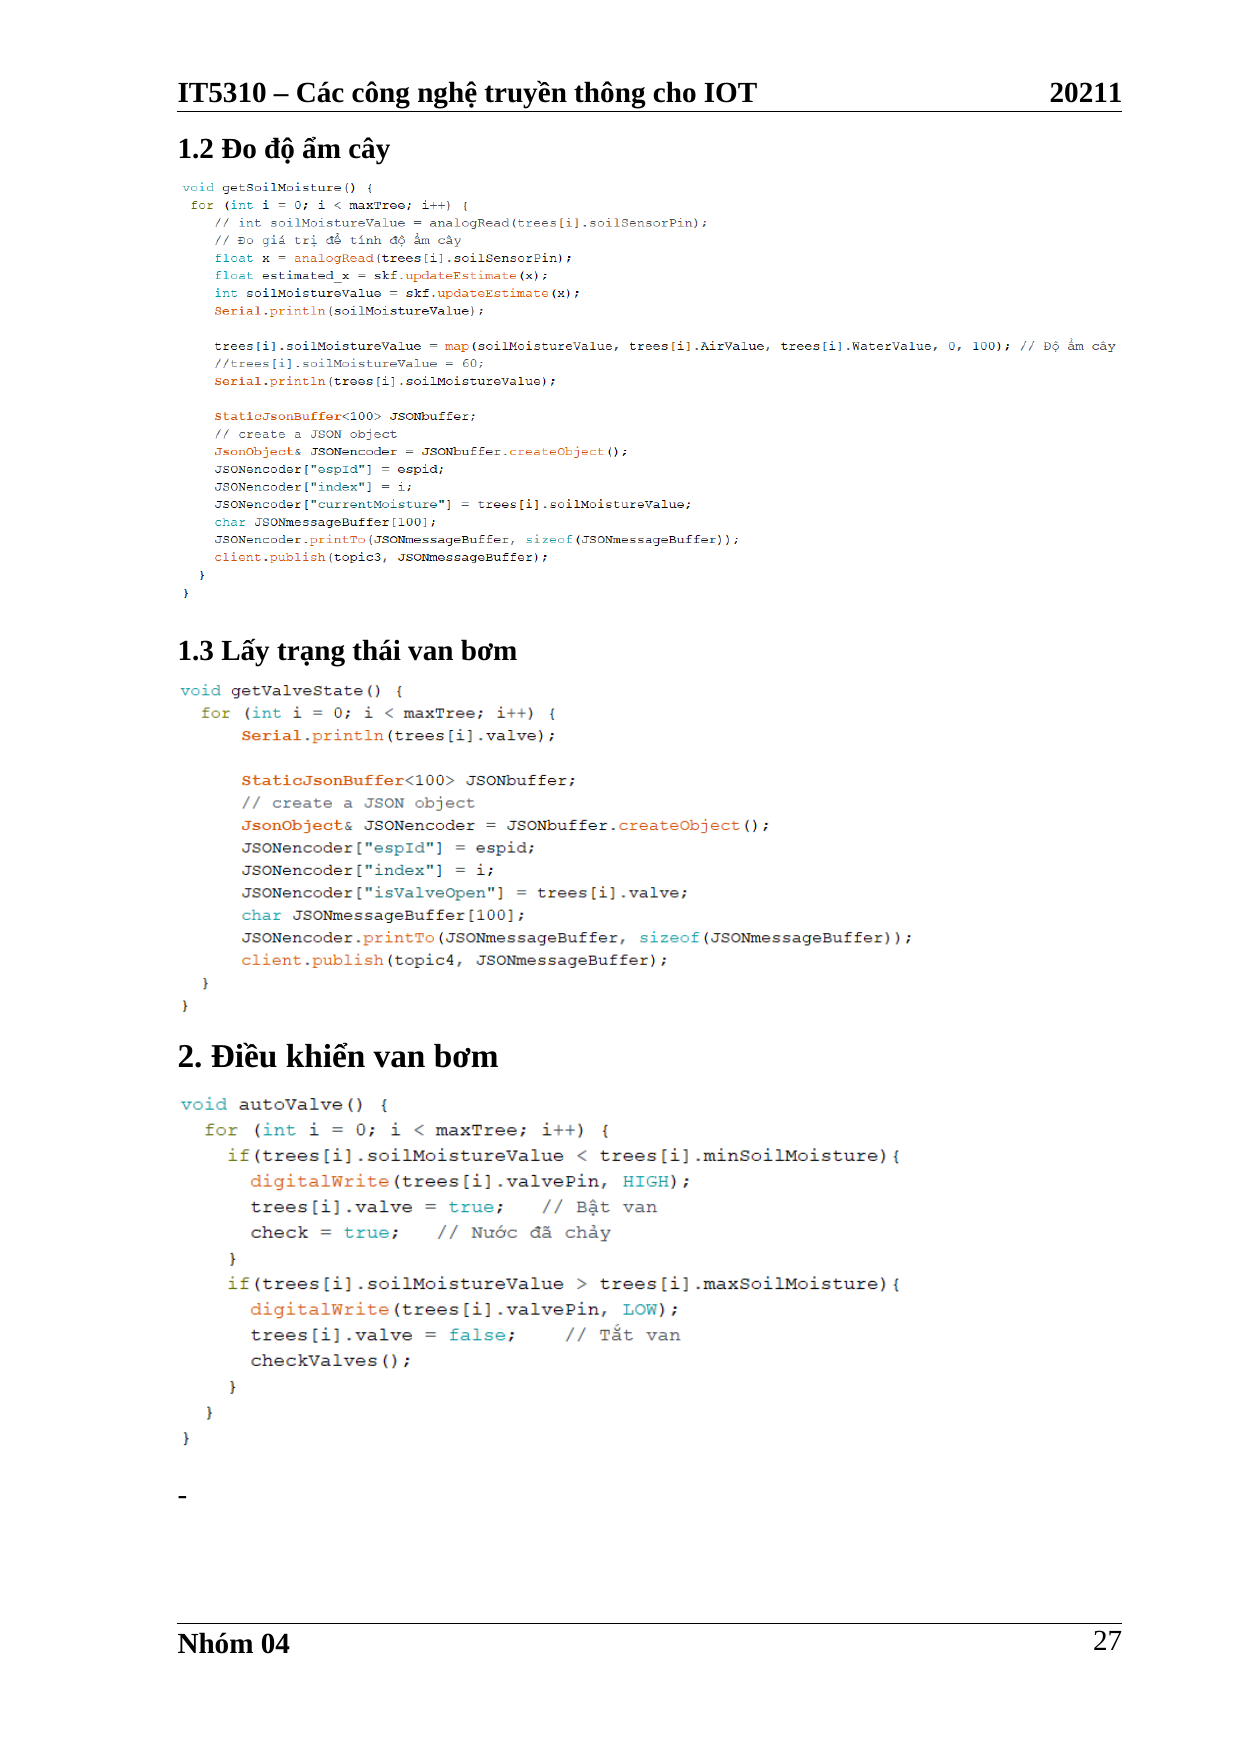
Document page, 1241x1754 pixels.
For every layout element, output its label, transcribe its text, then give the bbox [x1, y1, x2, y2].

text - [177, 1477, 1122, 1511]
subtitle 2. Điều khiển van bơm [177, 1037, 1122, 1075]
picture [177, 681, 1123, 1022]
picture [177, 179, 1123, 606]
picture [177, 1090, 1123, 1458]
subtitle 1.2 Đo độ ẩm cây [177, 131, 1122, 164]
subtitle 1.3 Lấy trạng thái van bơm [177, 633, 1122, 666]
